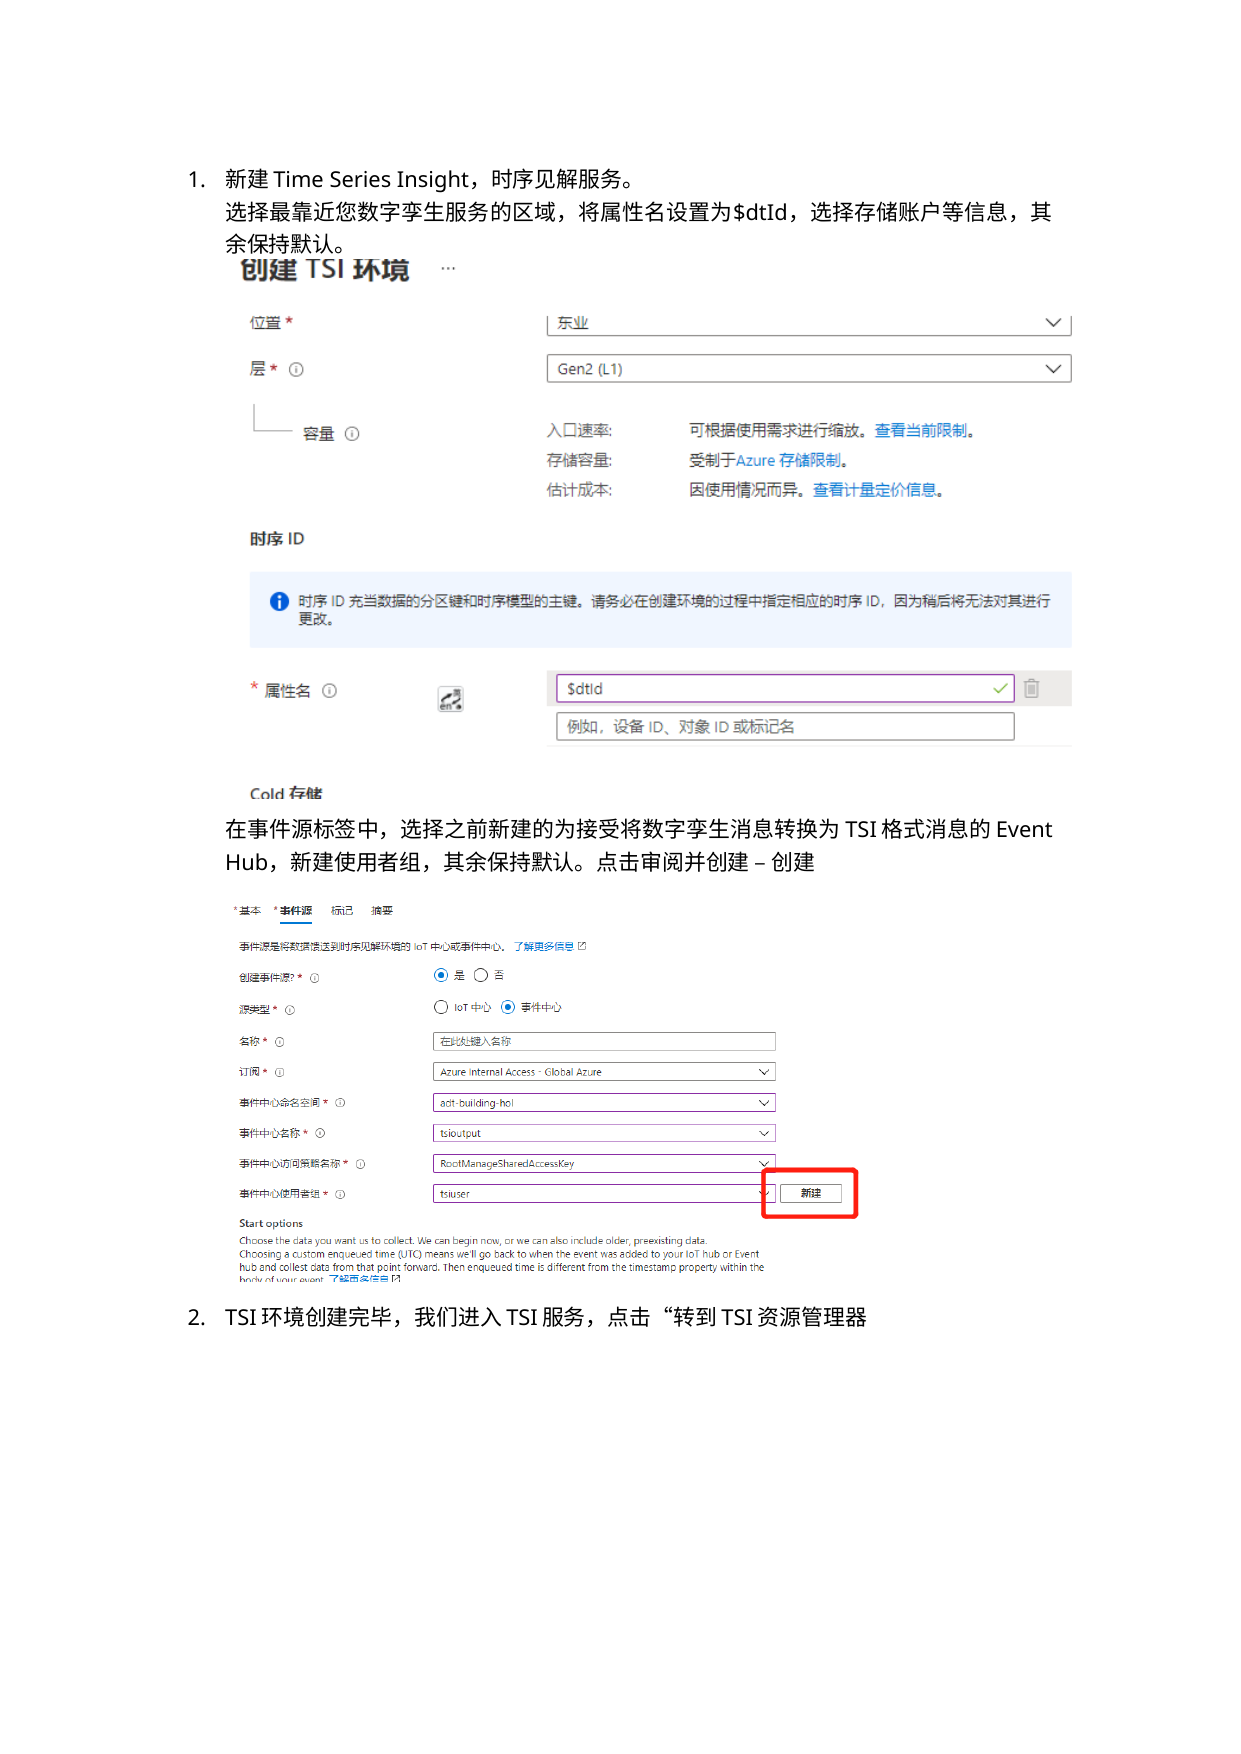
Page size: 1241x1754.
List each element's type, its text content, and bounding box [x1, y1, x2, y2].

list TSI环境创建完毕，我们进入TSI服务，点击“转到TSI资源管理器 [187, 1299, 1053, 1332]
list 在事件源标签中，选择之前新建的为接受将数字孪生消息转换为TSI格式消息的Event Hub，新建使用者组，其余保持默认。点击审阅并创建 – 创建 [225, 812, 1053, 877]
list 选择最靠近您数字孪生服务的区域，将属性名设置为$dtId，选择存储账户等信息，其余保持默认。 [225, 194, 1053, 259]
list 新建Time Series Insight，时序见解服务。 [187, 162, 1053, 194]
picture [225, 877, 1091, 1282]
picture [225, 259, 1091, 799]
